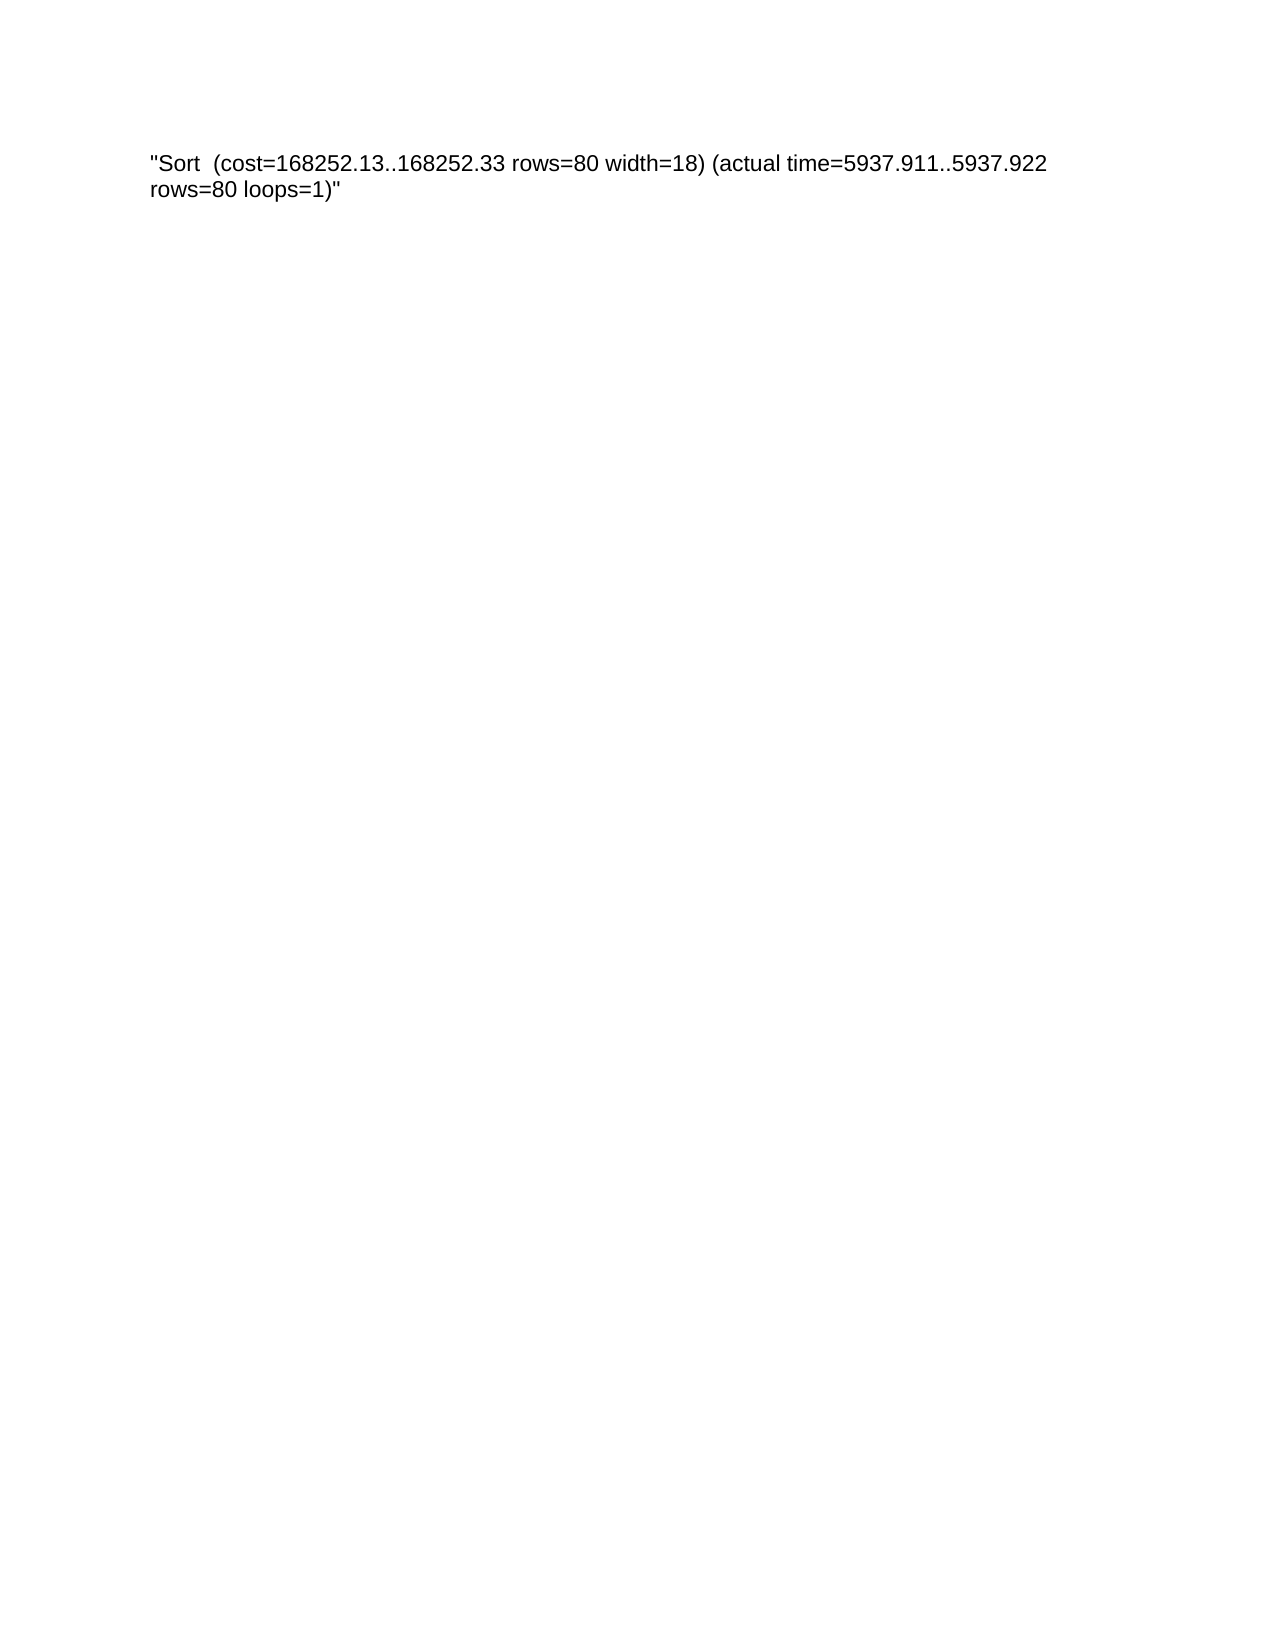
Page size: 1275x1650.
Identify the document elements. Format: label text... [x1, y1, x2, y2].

text "Sort (cost=168252.13..168252.33 rows=80 width=18) (actual time=5937.911..5937.922 rows=80 loops=1)" [150, 150, 1125, 203]
